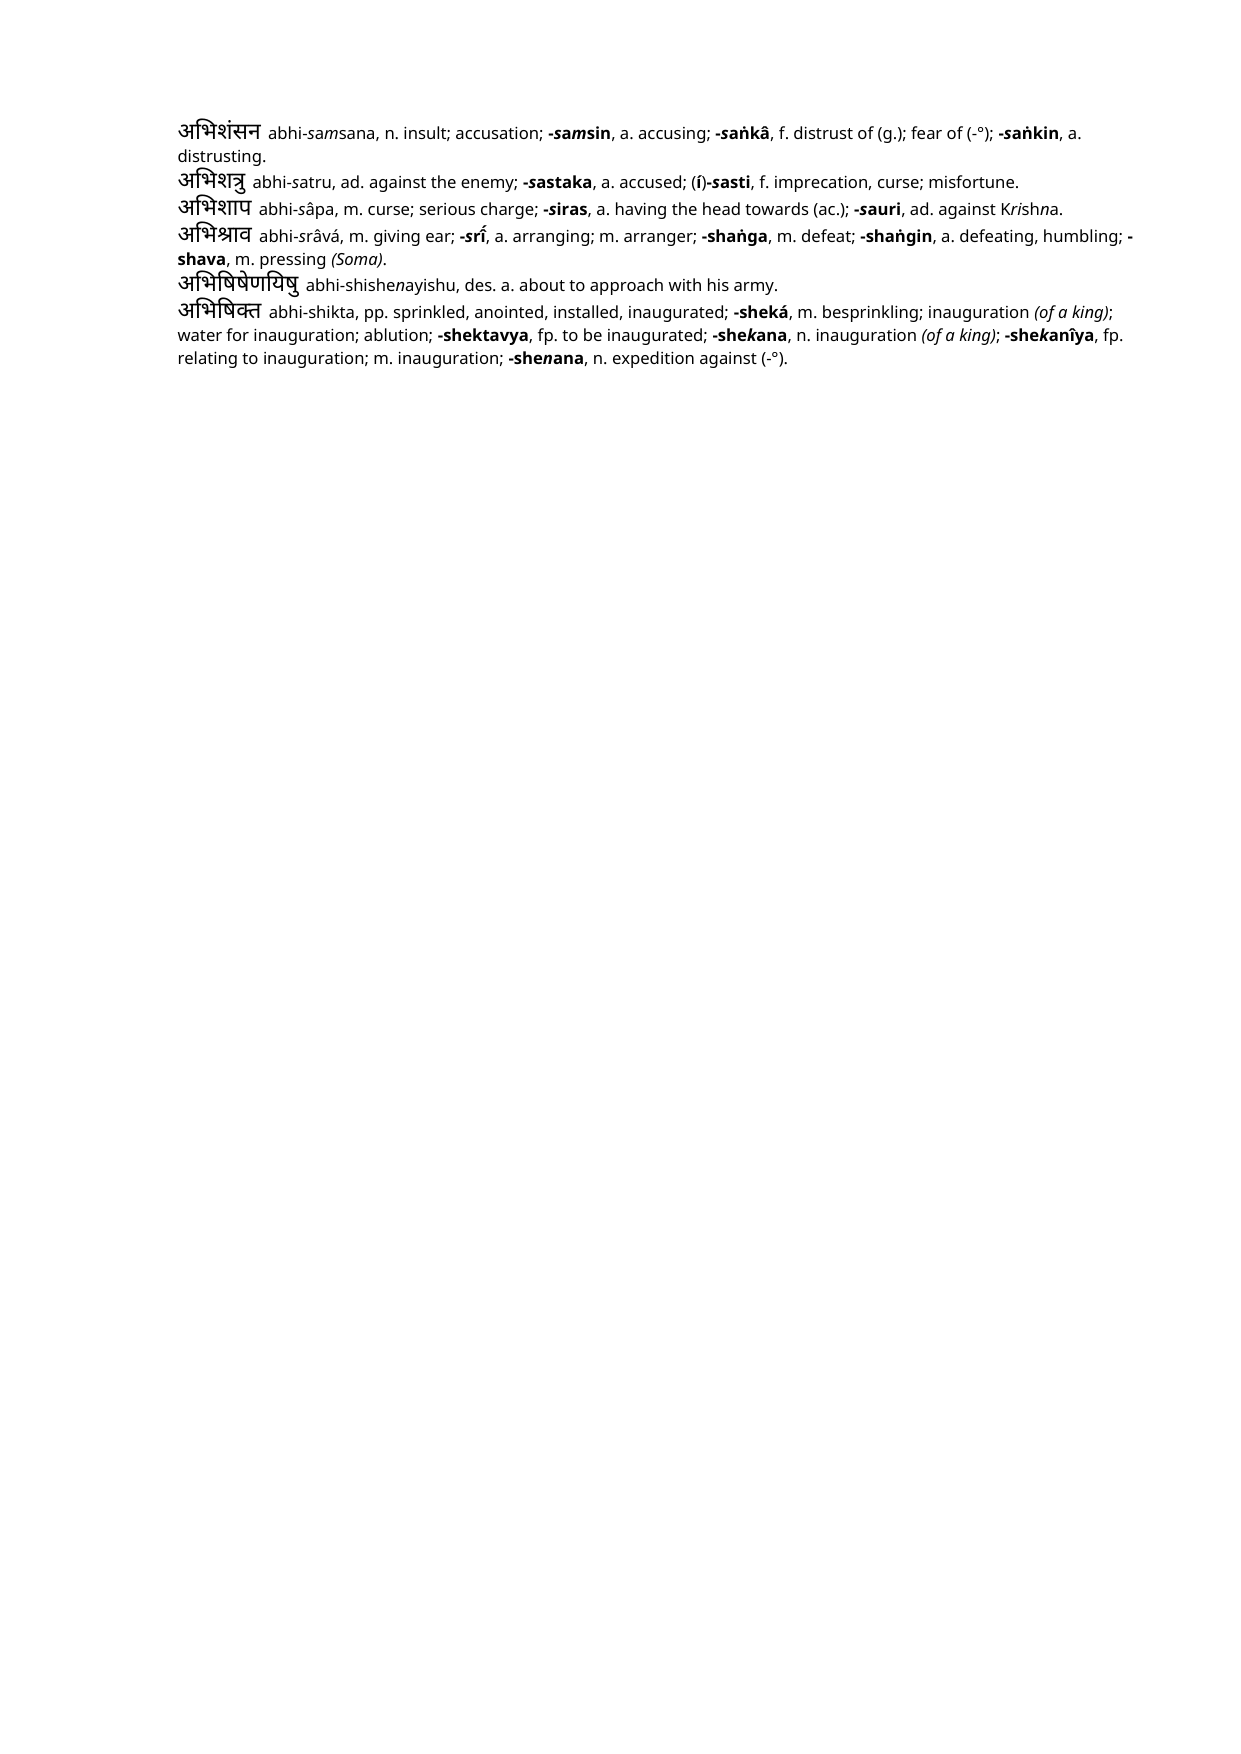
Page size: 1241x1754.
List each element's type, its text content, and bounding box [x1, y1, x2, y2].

text अभिषिक्त abhi-shikta, pp. sprinkled, anointed, installed, inaugurated; -sheká, m. besprinkling; inauguration (of a king); water for inauguration; ablution; -shektavya, fp. to be inaugurated; -shekana, n. inauguration (of a king); -shekanîya, fp. relating to inauguration; m. inauguration; -shenana, n. expedition against (-°). [177, 297, 1152, 392]
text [177, 118, 1152, 297]
